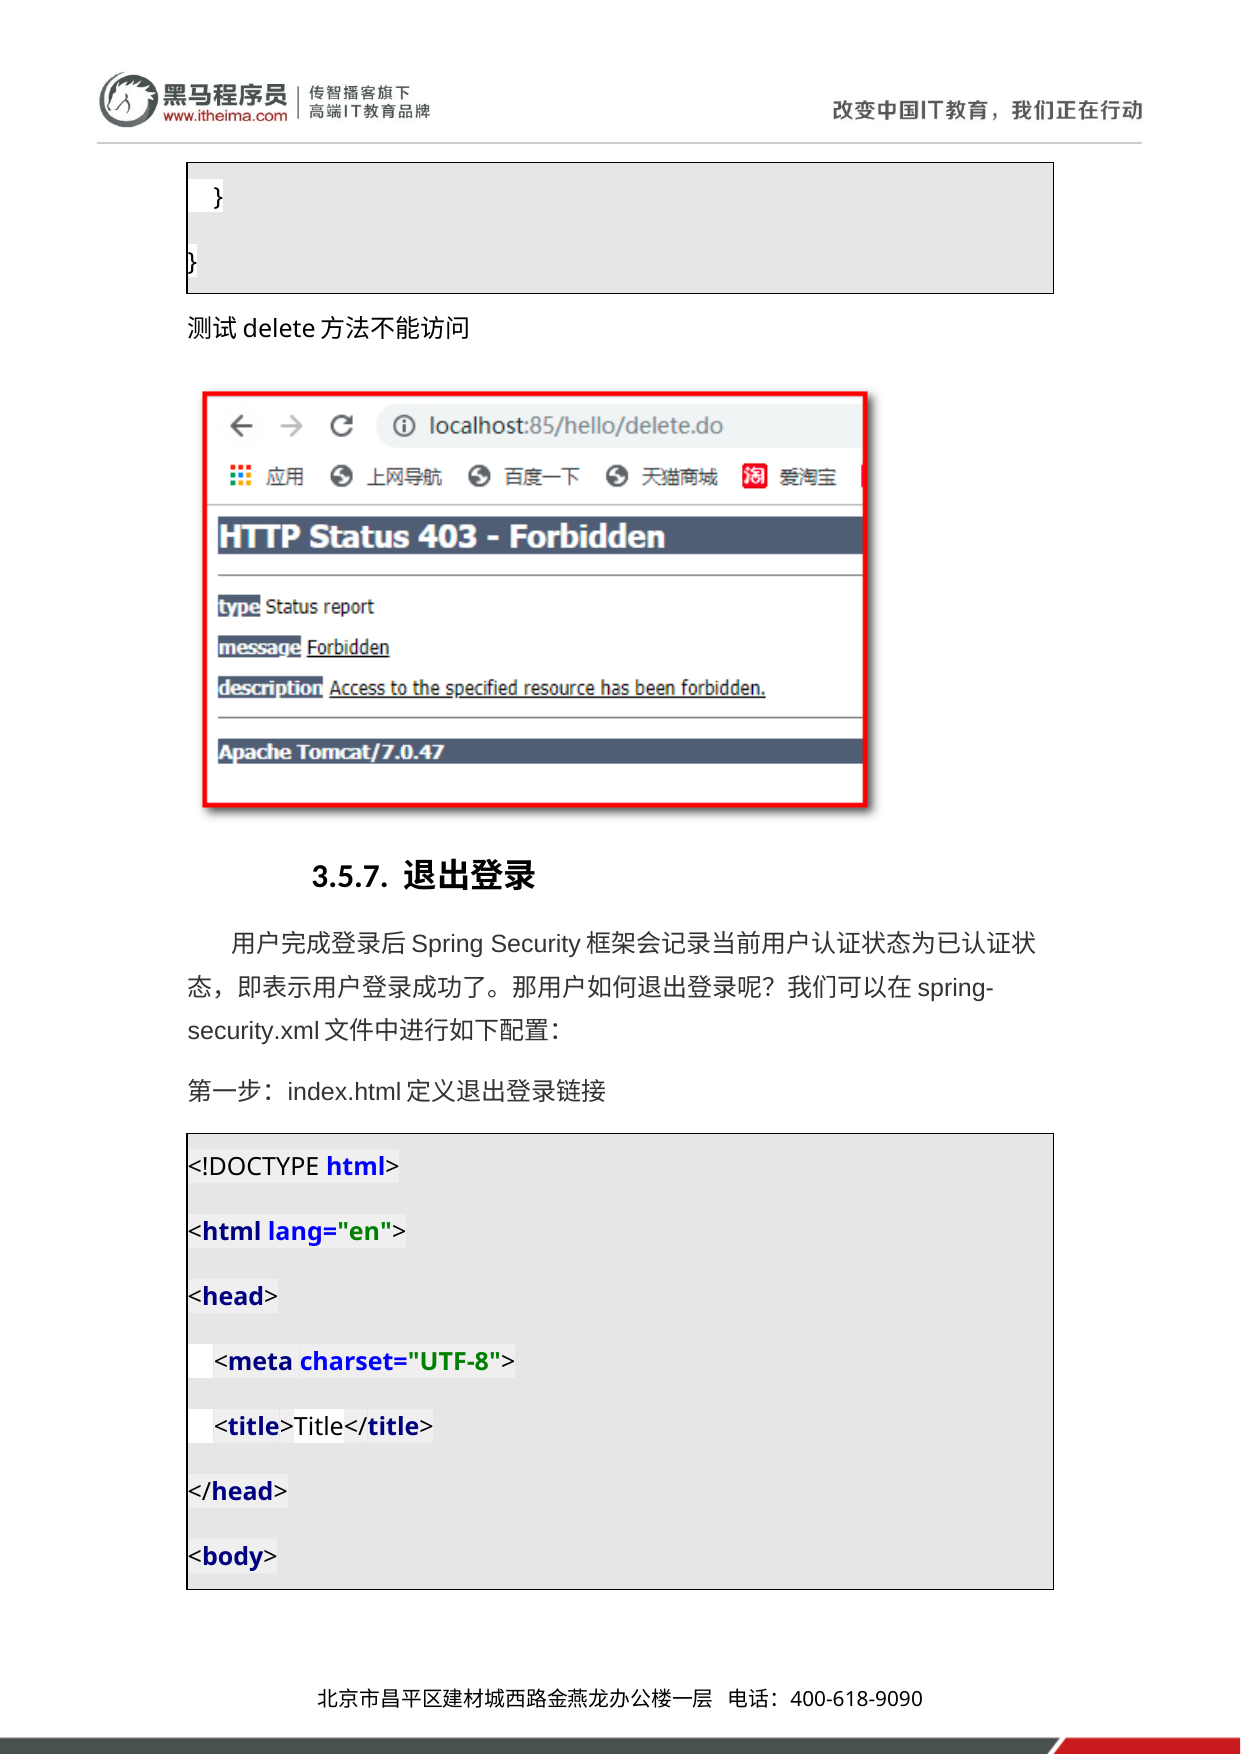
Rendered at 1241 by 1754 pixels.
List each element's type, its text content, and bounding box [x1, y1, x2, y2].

subtitle 退出登录 [311, 848, 1053, 897]
picture [0, 1678, 1241, 1754]
text 用户完成登录后Spring Security框架会记录当前用户认证状态为已认证状态，即表示用户登录成功了。那用户如何退出登录呢？我们可以在spring-security.xml文件中进行如下配置： [187, 924, 1053, 1047]
text 测试delete方法不能访问 [187, 294, 1053, 359]
text 第一步：index.html定义退出登录链接 [187, 1072, 1053, 1108]
picture [0, 1, 1241, 151]
picture [187, 376, 885, 825]
